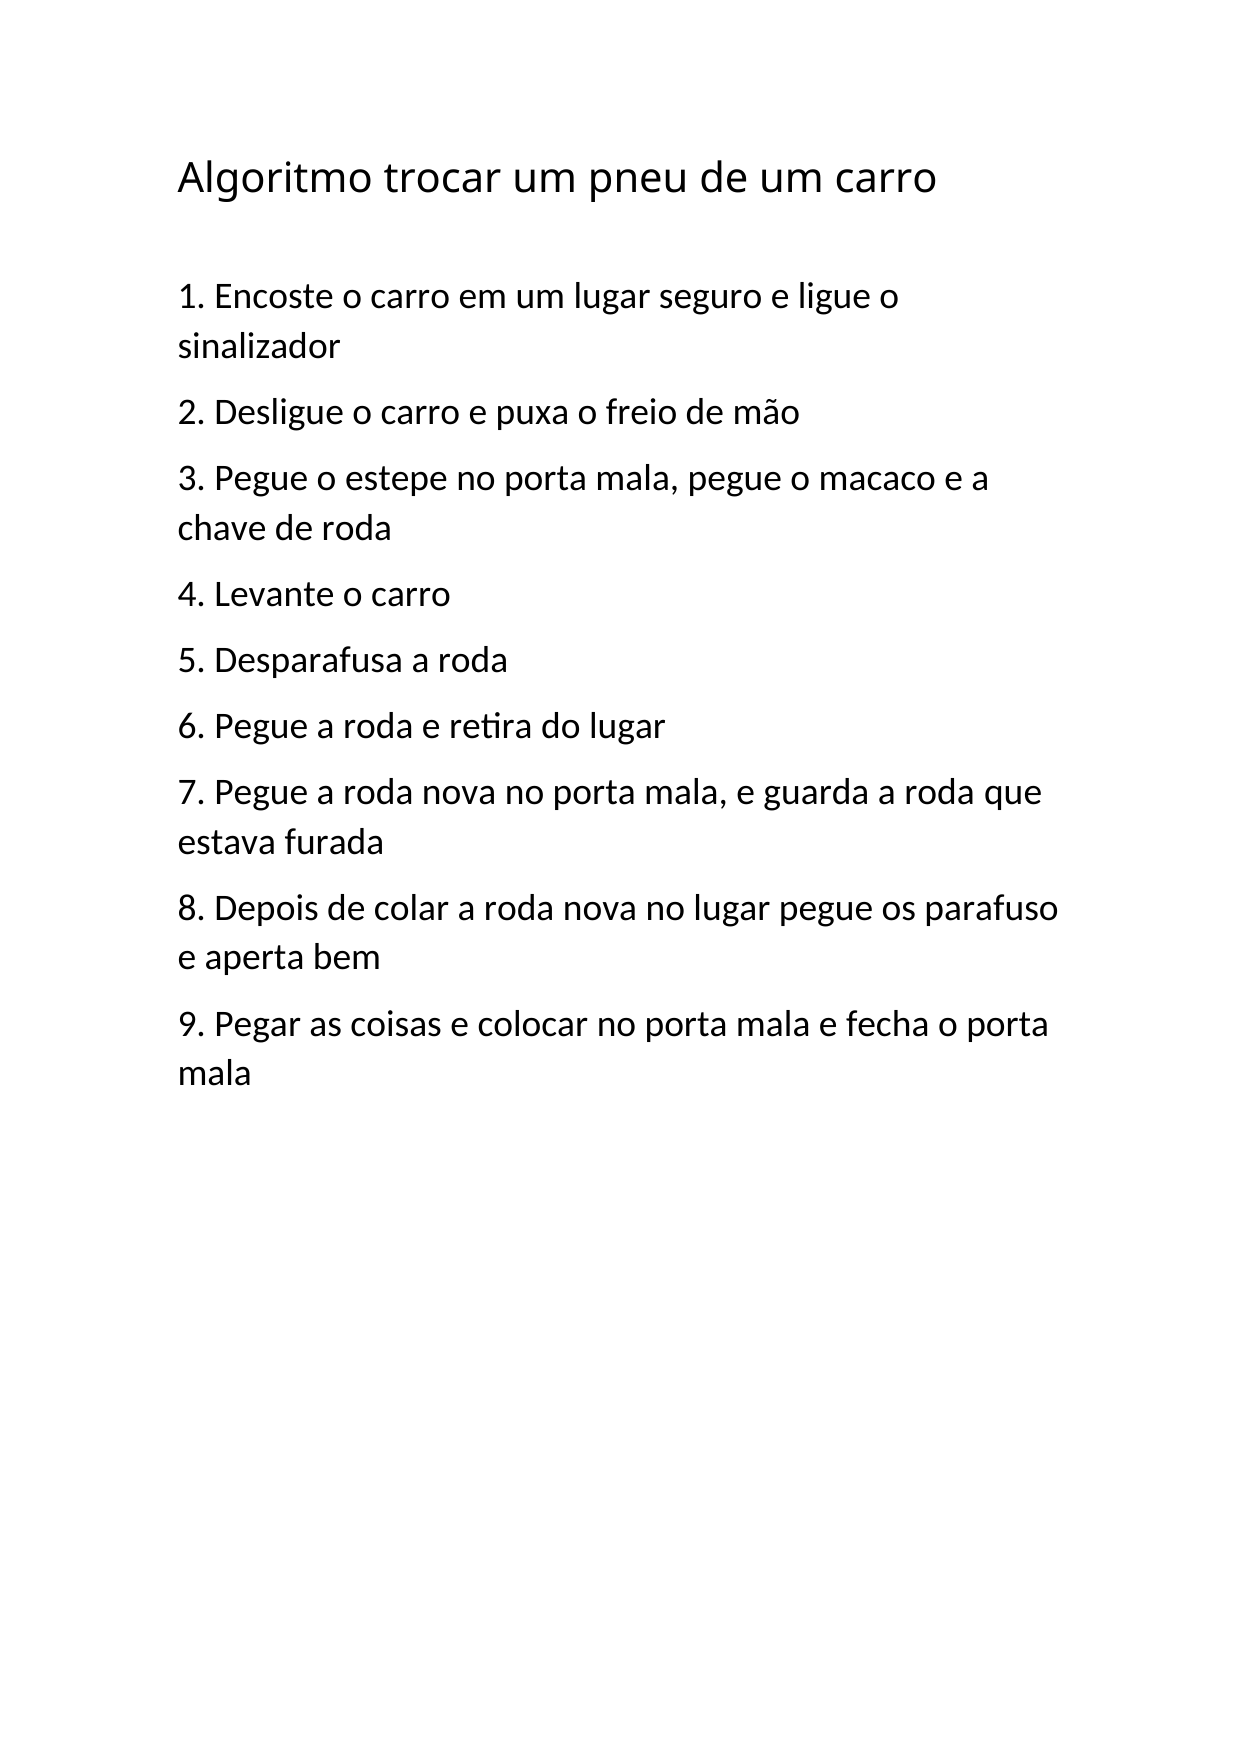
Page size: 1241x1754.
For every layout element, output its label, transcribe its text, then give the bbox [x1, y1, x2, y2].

text 7. Pegue a roda nova no porta mala, e guarda a roda que estava furada [177, 768, 1063, 863]
text 8. Depois de colar a roda nova no lugar pegue os parafuso e aperta bem [177, 884, 1063, 979]
text 9. Pegar as coisas e colocar no porta mala e fecha o porta mala [177, 999, 1063, 1095]
text 2. Desligue o carro e puxa o freio de mão [177, 388, 1063, 434]
text 4. Levante o carro [177, 570, 1063, 616]
text 1. Encoste o carro em um lugar seguro e ligue o sinalizador [177, 272, 1063, 368]
text Algoritmo trocar um pneu de um carro [177, 148, 1063, 204]
text 3. Pegue o estepe no porta mala, pegue o macaco e a chave de roda [177, 454, 1063, 549]
text 6. Pegue a roda e retira do lugar [177, 702, 1063, 748]
text 5. Desparafusa a roda [177, 636, 1063, 682]
